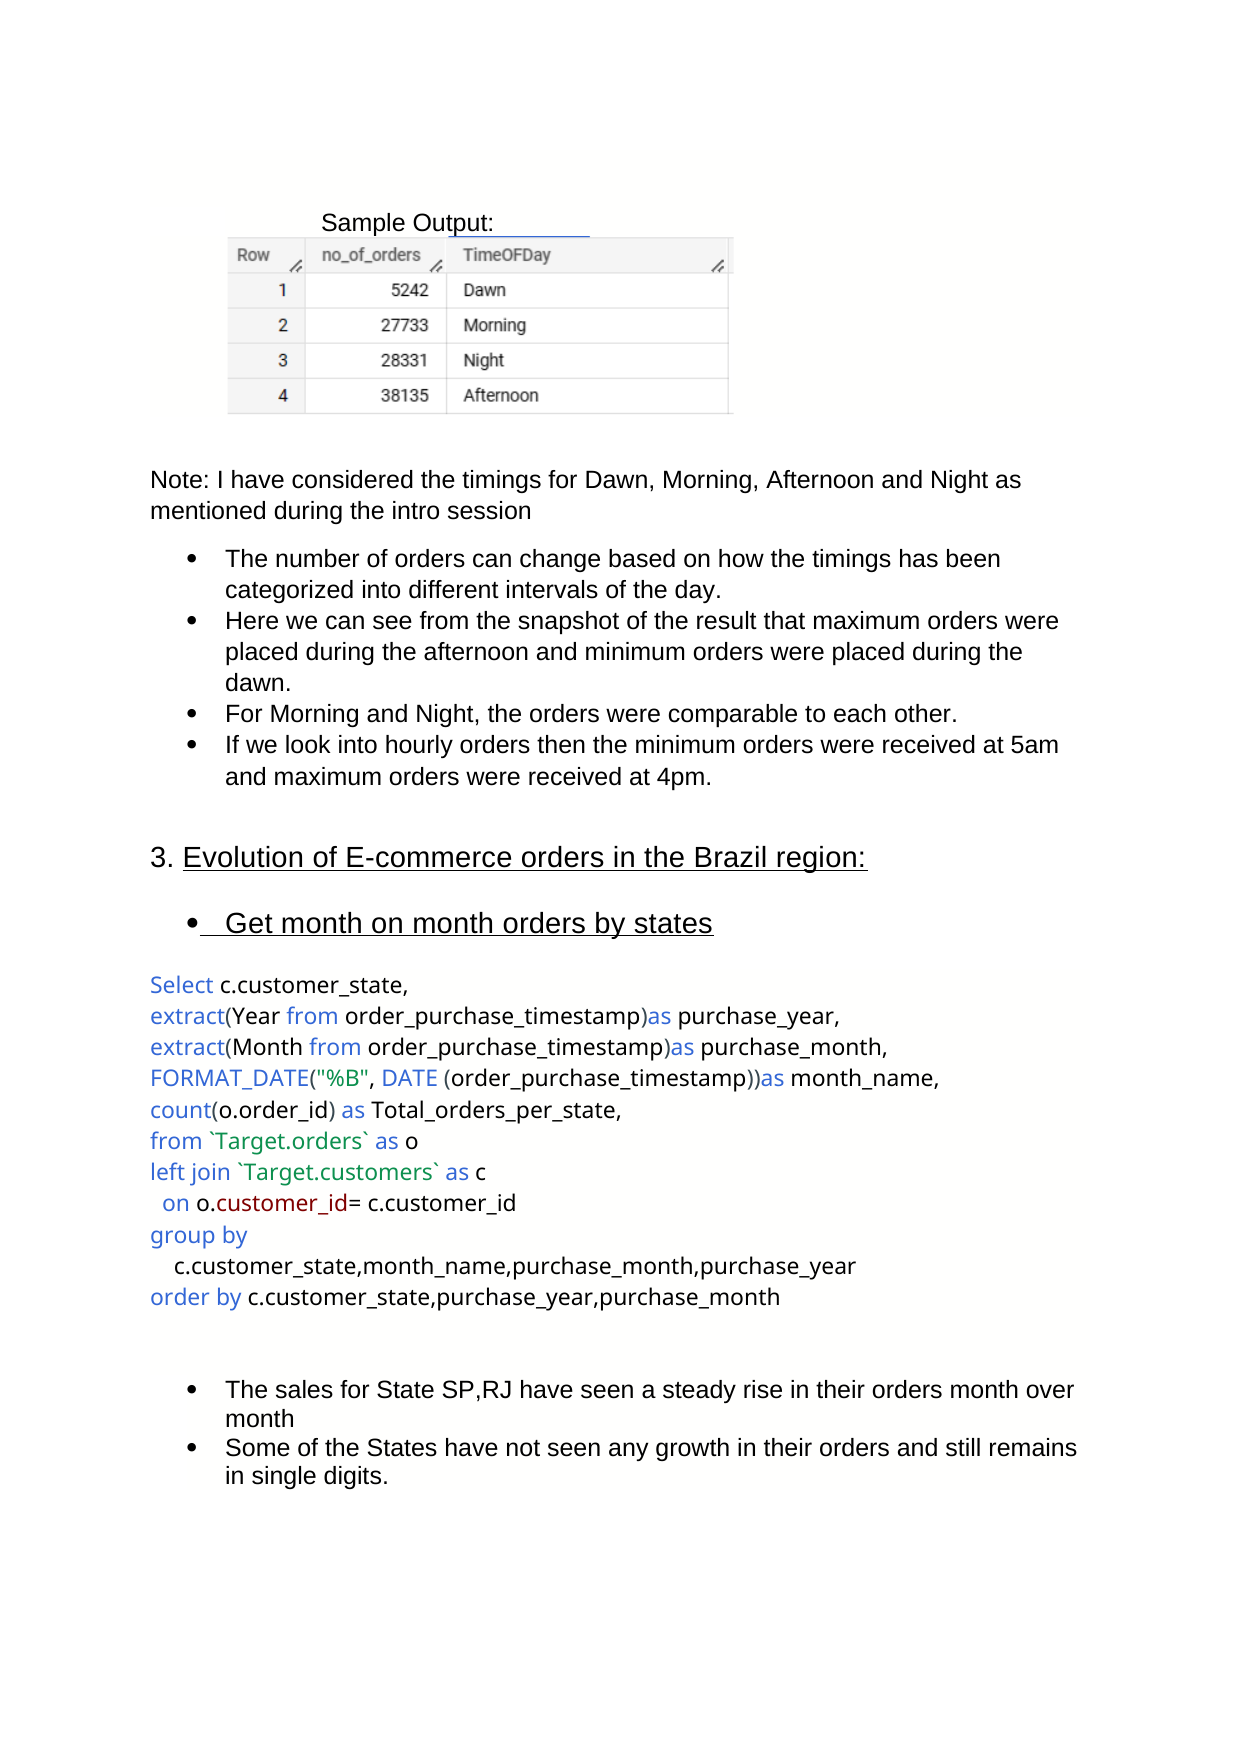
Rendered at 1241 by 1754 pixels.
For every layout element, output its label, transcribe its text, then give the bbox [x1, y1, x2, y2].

list For Morning and Night, the orders were comparable to each other. [187, 699, 1090, 728]
list Some of the States have not seen any growth in their orders and still remains in single digits. [187, 1432, 1090, 1490]
text Select c.customer_state, [150, 969, 1090, 1000]
text Sample Output: [225, 207, 1090, 236]
text left join `Target.customers` as c [150, 1156, 1090, 1187]
list The sales for State SP,RJ have seen a steady rise in their orders month over month [187, 1375, 1090, 1432]
text FORMAT_DATE("%B", DATE (order_purchase_timestamp))as month_name, [150, 1062, 1090, 1094]
text group by [150, 1219, 1090, 1250]
text on o.customer_id= c.customer_id [150, 1187, 1090, 1219]
text from `Target.orders` as o [150, 1125, 1090, 1156]
text count(o.order_id) as Total_orders_per_state, [150, 1094, 1090, 1125]
text Note: I have considered the timings for Dawn, Morning, Afternoon and Night as mentioned during the intro session [150, 465, 1090, 525]
picture [227, 236, 734, 418]
list Here we can see from the snapshot of the result that maximum orders were placed during the afternoon and minimum orders were placed during the dawn. [187, 606, 1090, 697]
list Get month on month orders by states [187, 906, 1090, 939]
list The number of orders can change based on how the timings has been categorized into different intervals of the day. [187, 544, 1090, 604]
text order by c.customer_state,purchase_year,purchase_month [150, 1281, 1090, 1312]
list If we look into hourly orders then the minimum orders were received at 5am and maximum orders were received at 4pm. [187, 731, 1090, 790]
text c.customer_state,month_name,purchase_month,purchase_year [150, 1250, 1090, 1281]
text extract(Month from order_purchase_timestamp)as purchase_month, [150, 1031, 1090, 1062]
text 3. Evolution of E-commerce orders in the Brazil region: [150, 840, 1090, 874]
text extract(Year from order_purchase_timestamp)as purchase_year, [150, 1000, 1090, 1031]
